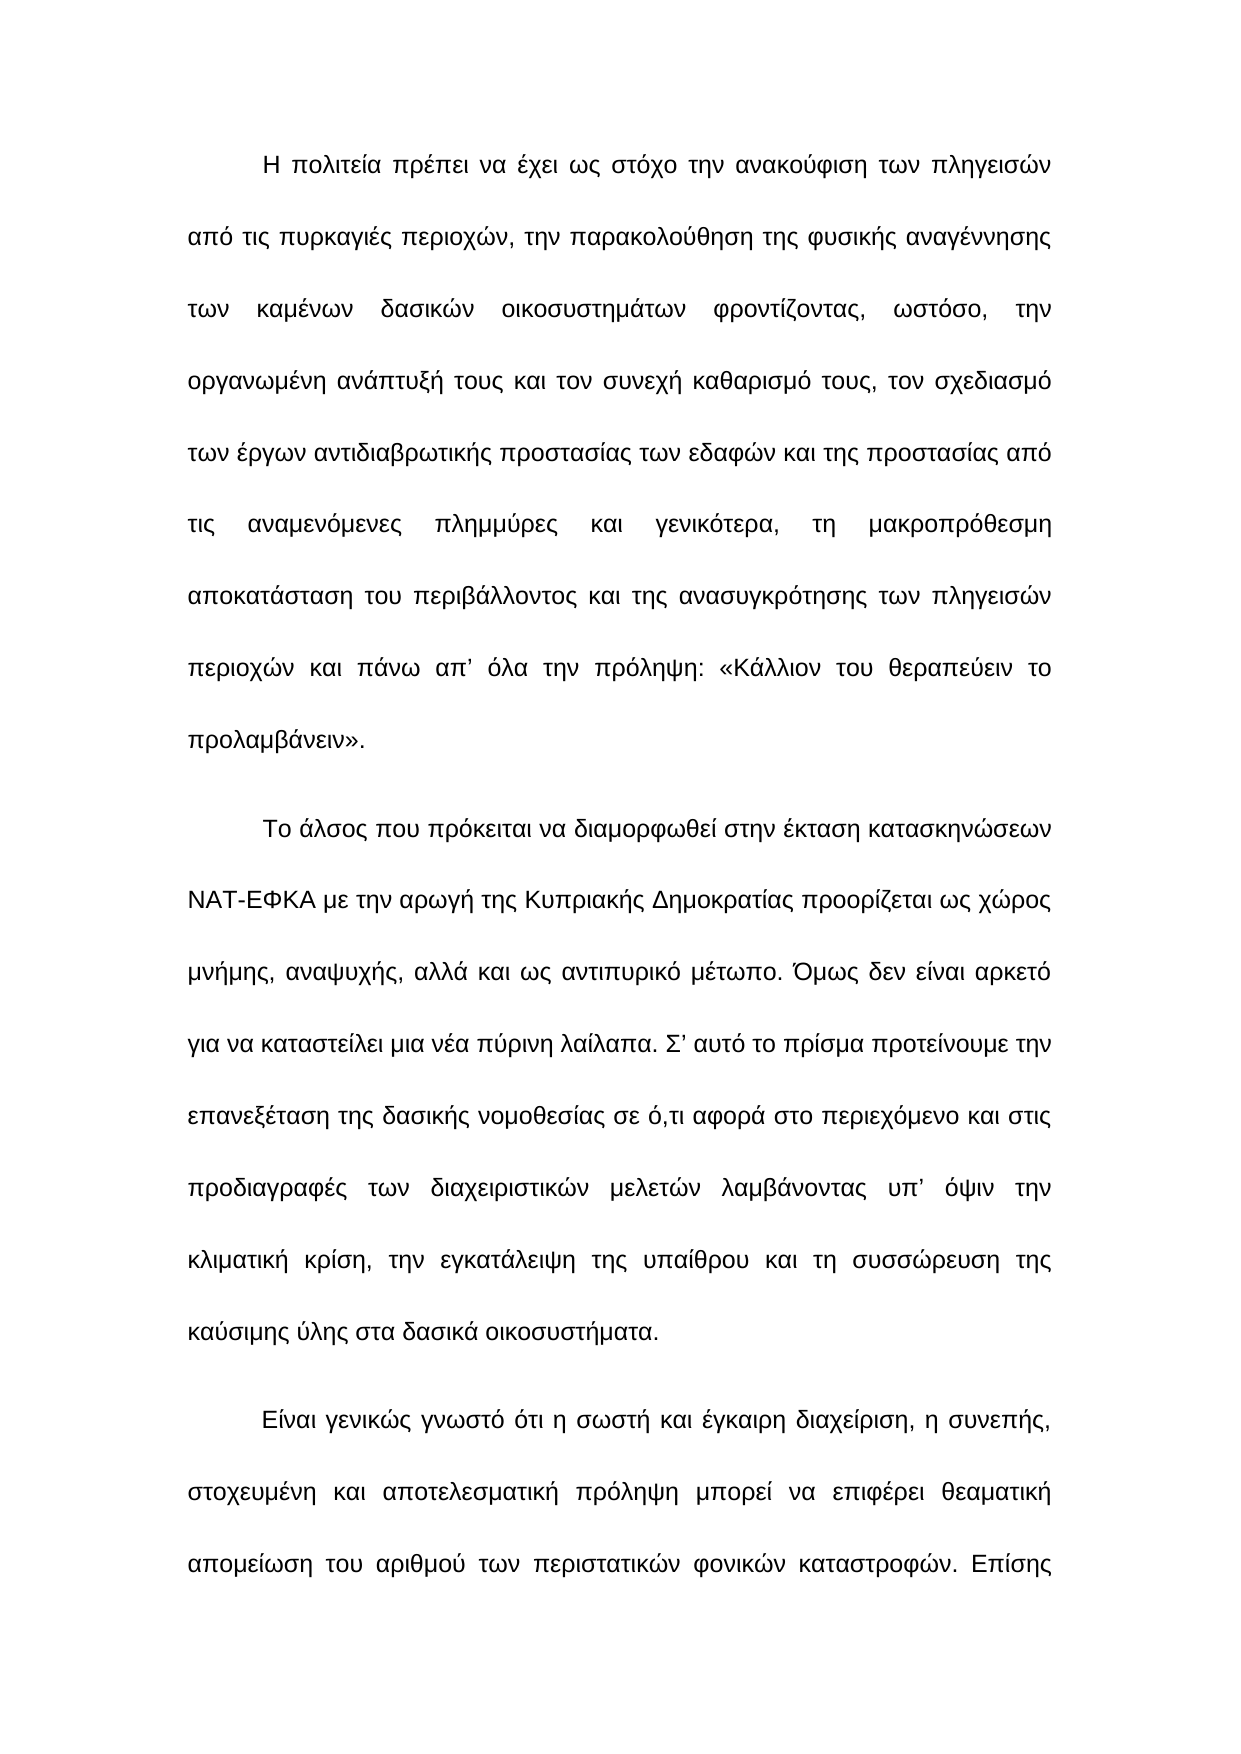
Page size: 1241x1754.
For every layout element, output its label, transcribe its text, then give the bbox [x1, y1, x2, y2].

text Το άλσος που πρόκειται να διαμορφωθεί στην έκταση κατασκηνώσεων ΝΑΤ-ΕΦΚΑ με την αρωγή της Κυπριακής Δημοκρατίας προορίζεται ως χώρος μνήμης, αναψυχής, αλλά και ως αντιπυρικό μέτωπο. Όμως δεν είναι αρκετό για να καταστείλει μια νέα πύρινη λαίλαπα. Σ’ αυτό το πρίσμα προτείνουμε την επανεξέταση της δασικής νομοθεσίας σε ό,τι αφορά στο περιεχόμενο και στις προδιαγραφές των διαχειριστικών μελετών λαμβάνοντας υπ’ όψιν την κλιματική κρίση, την εγκατάλειψη της υπαίθρου και τη συσσώρευση της καύσιμης ύλης στα δασικά οικοσυστήματα. [187, 813, 1053, 1345]
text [187, 1405, 1053, 1578]
text Η πολιτεία πρέπει να έχει ως στόχο την ανακούφιση των πληγεισών από τις πυρκαγιές περιοχών, την παρακολούθηση της φυσικής αναγέννησης των καμένων δασικών οικοσυστημάτων φροντίζοντας, ωστόσο, την οργανωμένη ανάπτυξή τους και τον συνεχή καθαρισμό τους, τον σχεδιασμό των έργων αντιδιαβρωτικής προστασίας των εδαφών και της προστασίας από τις αναμενόμενες πλημμύρες και γενικότερα, τη μακροπρόθεσμη αποκατάσταση του περιβάλλοντος και της ανασυγκρότησης των πληγεισών περιοχών και πάνω απ’ όλα την πρόληψη: «Κάλλιον του θεραπεύειν το προλαμβάνειν». [187, 150, 1053, 754]
